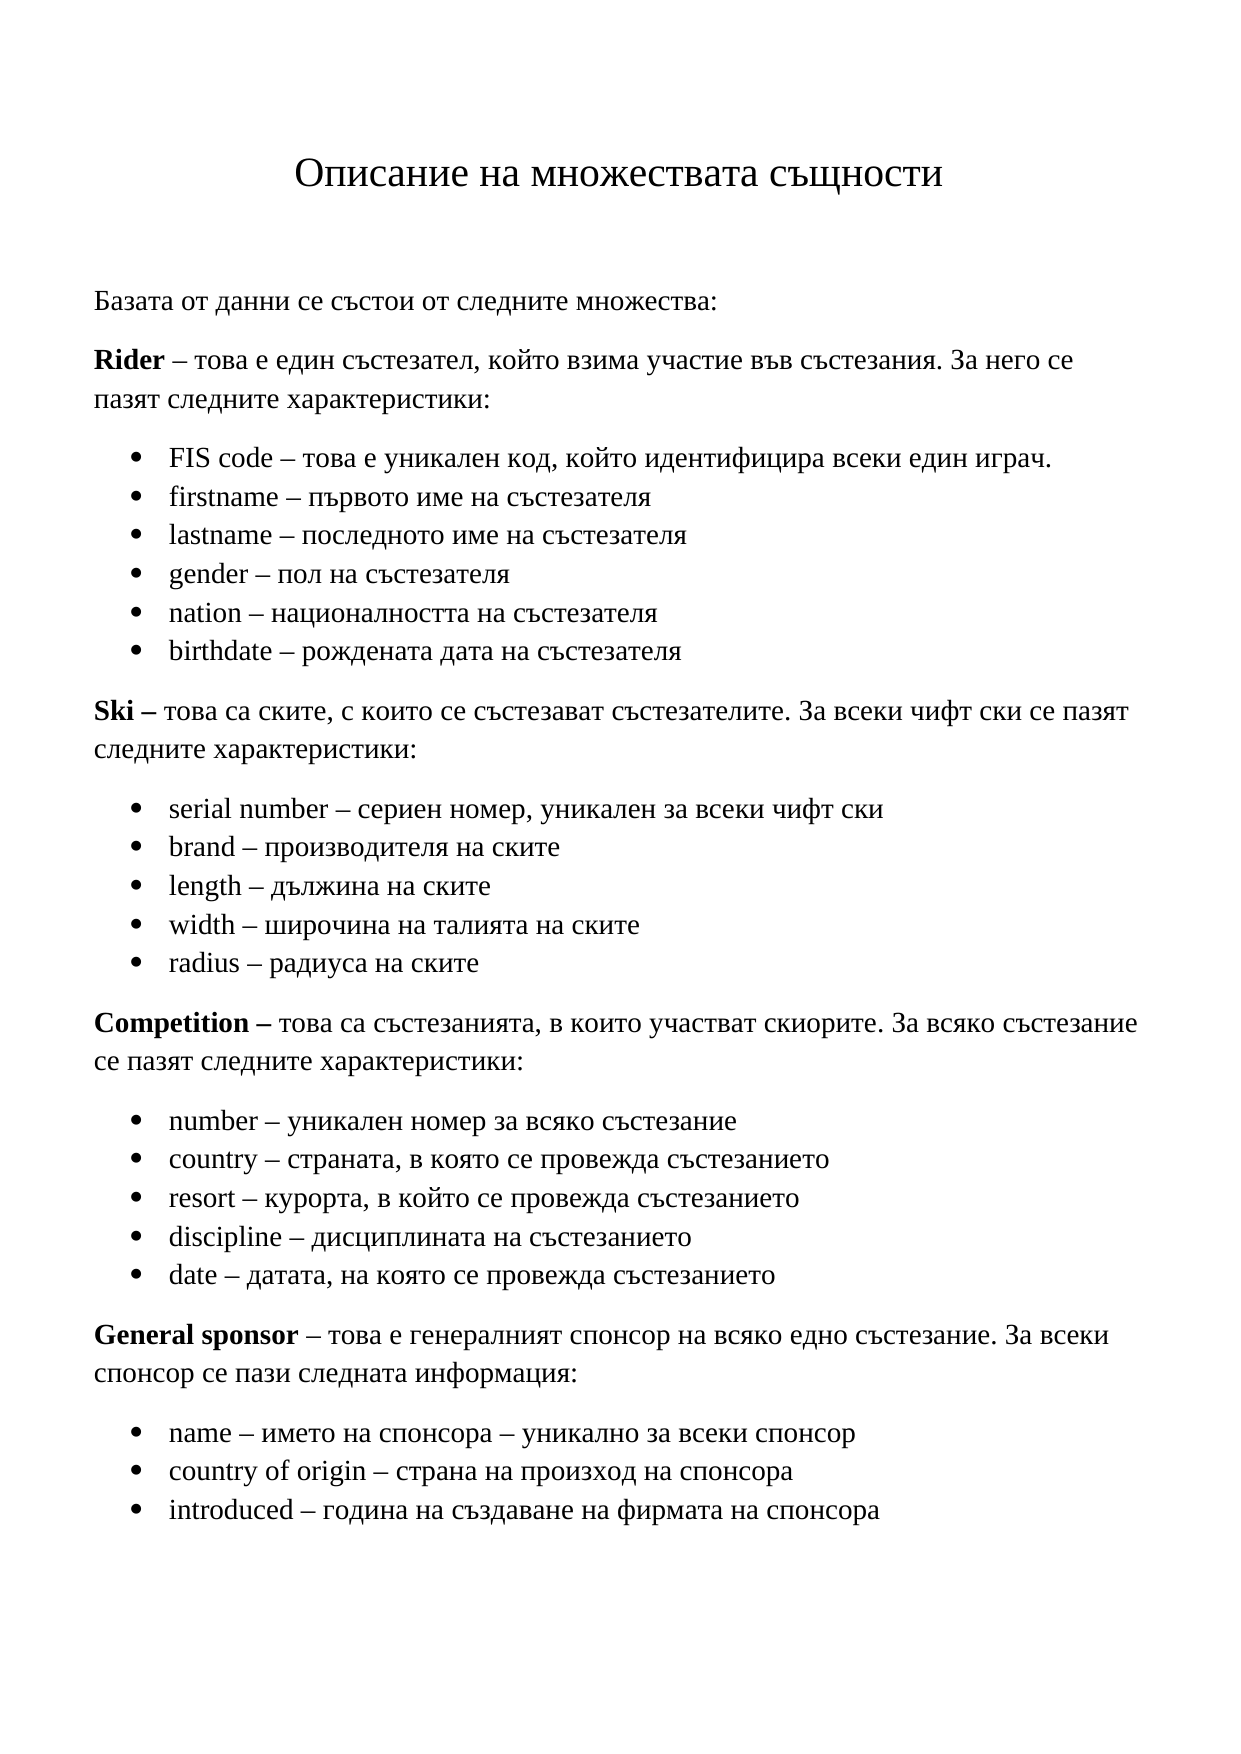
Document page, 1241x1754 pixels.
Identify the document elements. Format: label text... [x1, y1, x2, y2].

list serial number – сериен номер, уникален за всеки чифт ски [131, 791, 1144, 824]
text Ski – това са ските, с които се състезават състезателите. За всеки чифт ски се пазят следните характеристики: [94, 693, 1144, 765]
list nation – националността на състезателя [131, 595, 1144, 628]
text Rider – това е един състезател, който взима участие във състезания. За него се пазят следните характеристики: [94, 342, 1144, 414]
list discipline – дисциплината на състезанието [131, 1219, 1144, 1252]
list resort – курорта, в който се провежда състезанието [131, 1180, 1144, 1214]
list introduced – година на създаване на фирмата на спонсора [131, 1492, 1144, 1526]
list firstname – първото име на състезателя [131, 479, 1144, 512]
text Competition – това са състезанията, в които участват скиорите. За всяко състезание се пазят следните характеристики: [94, 1005, 1144, 1077]
list lastname – последното име на състезателя [131, 517, 1144, 551]
list length – дължина на ските [131, 868, 1144, 902]
list gender – пол на състезателя [131, 556, 1144, 590]
text Базата от данни се състои от следните множества: [94, 283, 1144, 316]
list name – името на спонсора – уникално за всеки спонсор [131, 1415, 1144, 1448]
text Описание на множествата същности [94, 148, 1144, 196]
list width – широчина на талията на ските [131, 907, 1144, 940]
list radius – радиуса на ските [131, 945, 1144, 979]
list date – датата, на която се провежда състезанието [131, 1257, 1144, 1291]
list country of origin – страна на произход на спонсора [131, 1453, 1144, 1487]
text General sponsor – това е генералният спонсор на всяко едно състезание. За всеки спонсор се пази следната информация: [94, 1317, 1144, 1389]
list FIS code – това е уникален код, който идентифицира всеки един играч. [131, 440, 1144, 474]
list brand – производителя на ските [131, 829, 1144, 863]
list number – уникален номер за всяко състезание [131, 1103, 1144, 1136]
list birthdate – рождената дата на състезателя [131, 633, 1144, 667]
list country – страната, в която се провежда състезанието [131, 1141, 1144, 1175]
